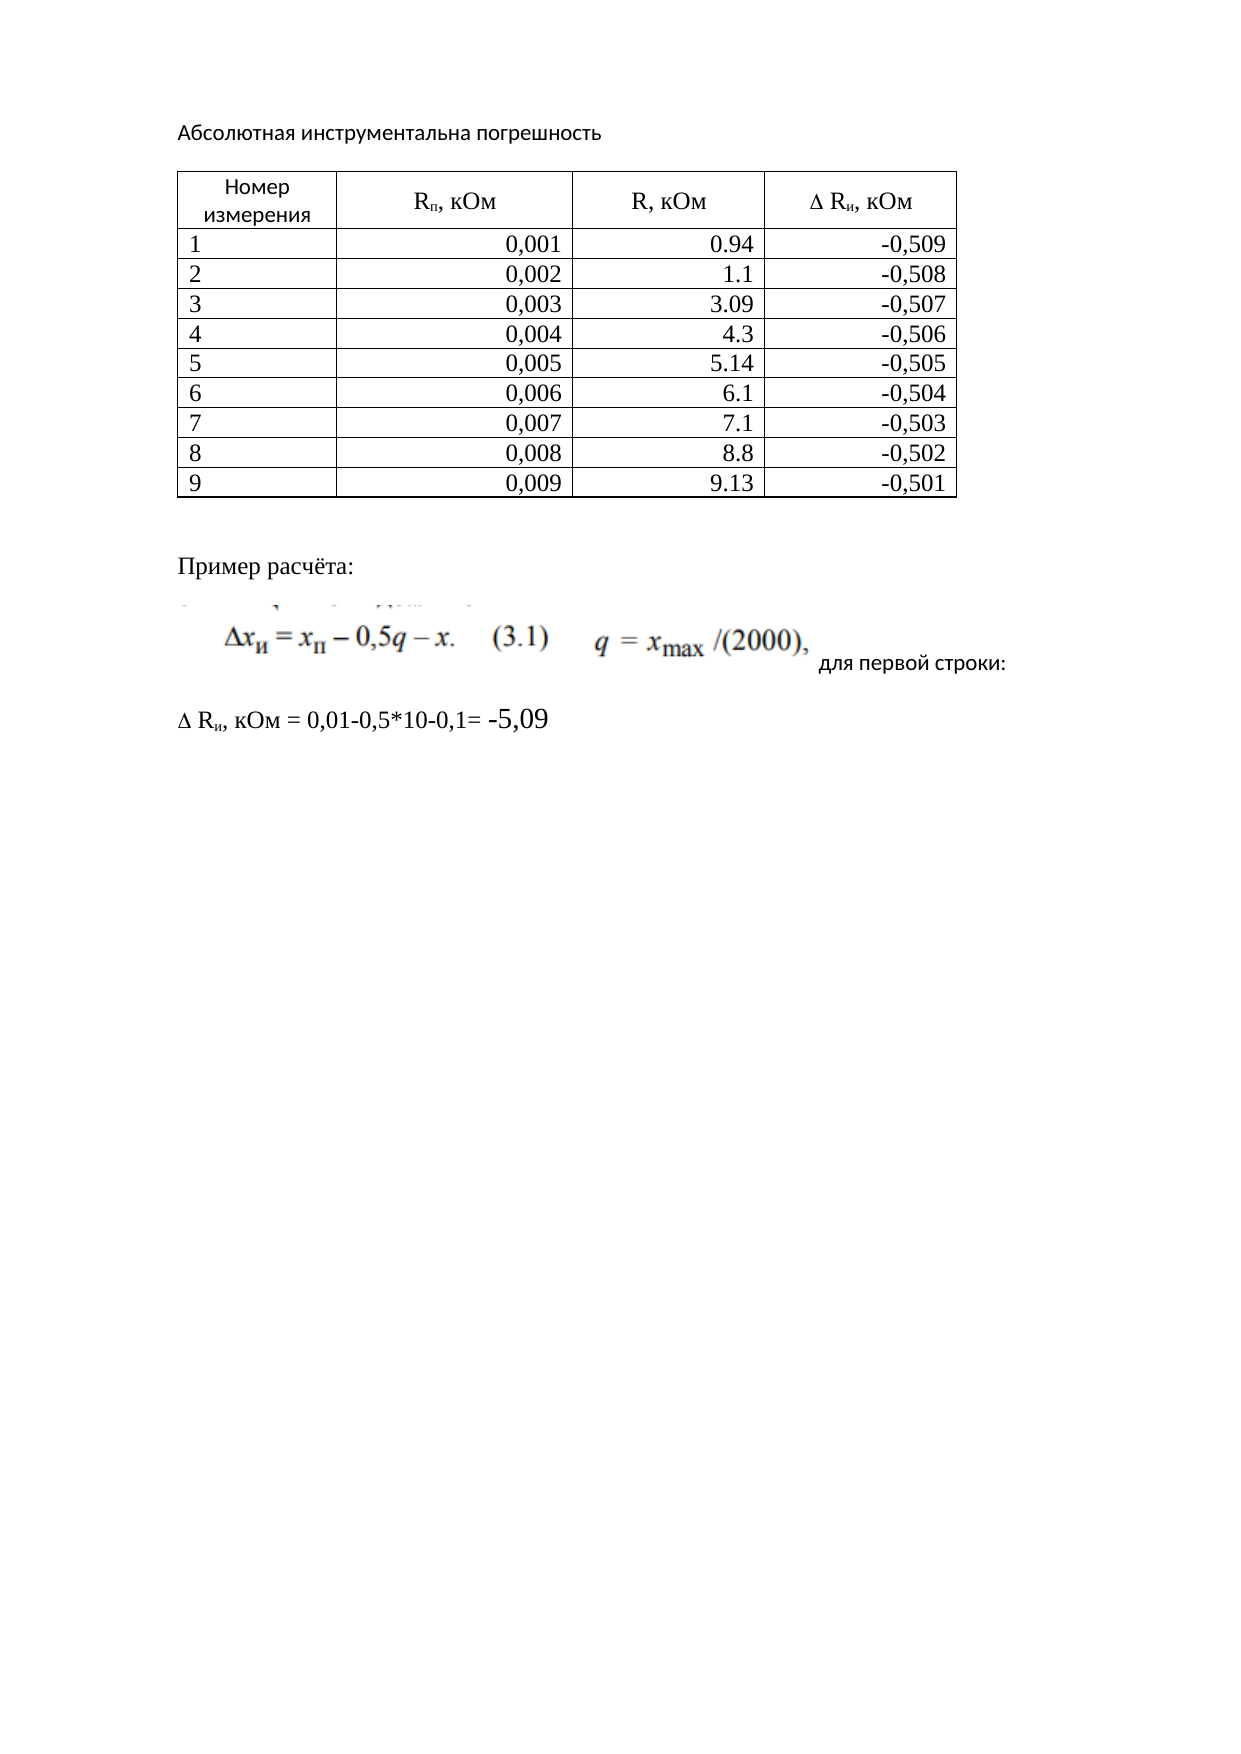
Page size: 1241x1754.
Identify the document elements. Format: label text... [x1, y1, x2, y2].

table_cell 3.09 [573, 289, 764, 318]
table_header R, кОм [573, 172, 764, 228]
table_cell 6 [178, 378, 336, 407]
table_header Rп, кОм [337, 172, 572, 228]
table_cell 0,004 [337, 319, 572, 347]
text Абсолютная инструментальна погрешность [177, 118, 1152, 146]
text Rи, кОм = 0,01-0,5*10-0,1= -5,09 [177, 701, 1152, 735]
table_cell -0,504 [765, 378, 956, 407]
table_cell -0,503 [765, 408, 956, 437]
table_cell 6.1 [573, 378, 764, 407]
text Пример расчёта: [177, 551, 1152, 580]
table_cell -0,507 [765, 289, 956, 318]
table_cell -0,508 [765, 259, 956, 288]
table_cell 3 [178, 289, 336, 318]
table_cell 1 [178, 229, 336, 258]
table_cell 8 [178, 438, 336, 467]
table_cell 0.94 [573, 229, 764, 258]
table_cell 0,007 [337, 408, 572, 437]
table_cell 1.1 [573, 259, 764, 288]
table_cell -0,509 [765, 229, 956, 258]
table_cell 0,001 [337, 229, 572, 258]
table_cell -0,501 [765, 468, 956, 496]
table_cell 0,008 [337, 438, 572, 467]
table_cell 0,009 [337, 468, 572, 496]
table_cell 0,006 [337, 378, 572, 407]
table_cell -0,505 [765, 349, 956, 377]
picture [585, 623, 819, 671]
table_cell 0,002 [337, 259, 572, 288]
picture [177, 605, 581, 671]
table_cell 0,005 [337, 349, 572, 377]
table_cell 5.14 [573, 349, 764, 377]
table_cell 2 [178, 259, 336, 288]
table_cell 5 [178, 349, 336, 377]
table_cell 4 [178, 319, 336, 347]
table_cell 7 [178, 408, 336, 437]
table_header Номер измерения [178, 172, 336, 228]
table_cell 4.3 [573, 319, 764, 347]
table_cell 8.8 [573, 438, 764, 467]
table_cell 9.13 [573, 468, 764, 496]
table_cell 7.1 [573, 408, 764, 437]
table_header Rи, кОм [765, 172, 956, 228]
table_cell 0,003 [337, 289, 572, 318]
table_cell -0,502 [765, 438, 956, 467]
table_cell -0,506 [765, 319, 956, 347]
table_cell 9 [178, 468, 336, 496]
